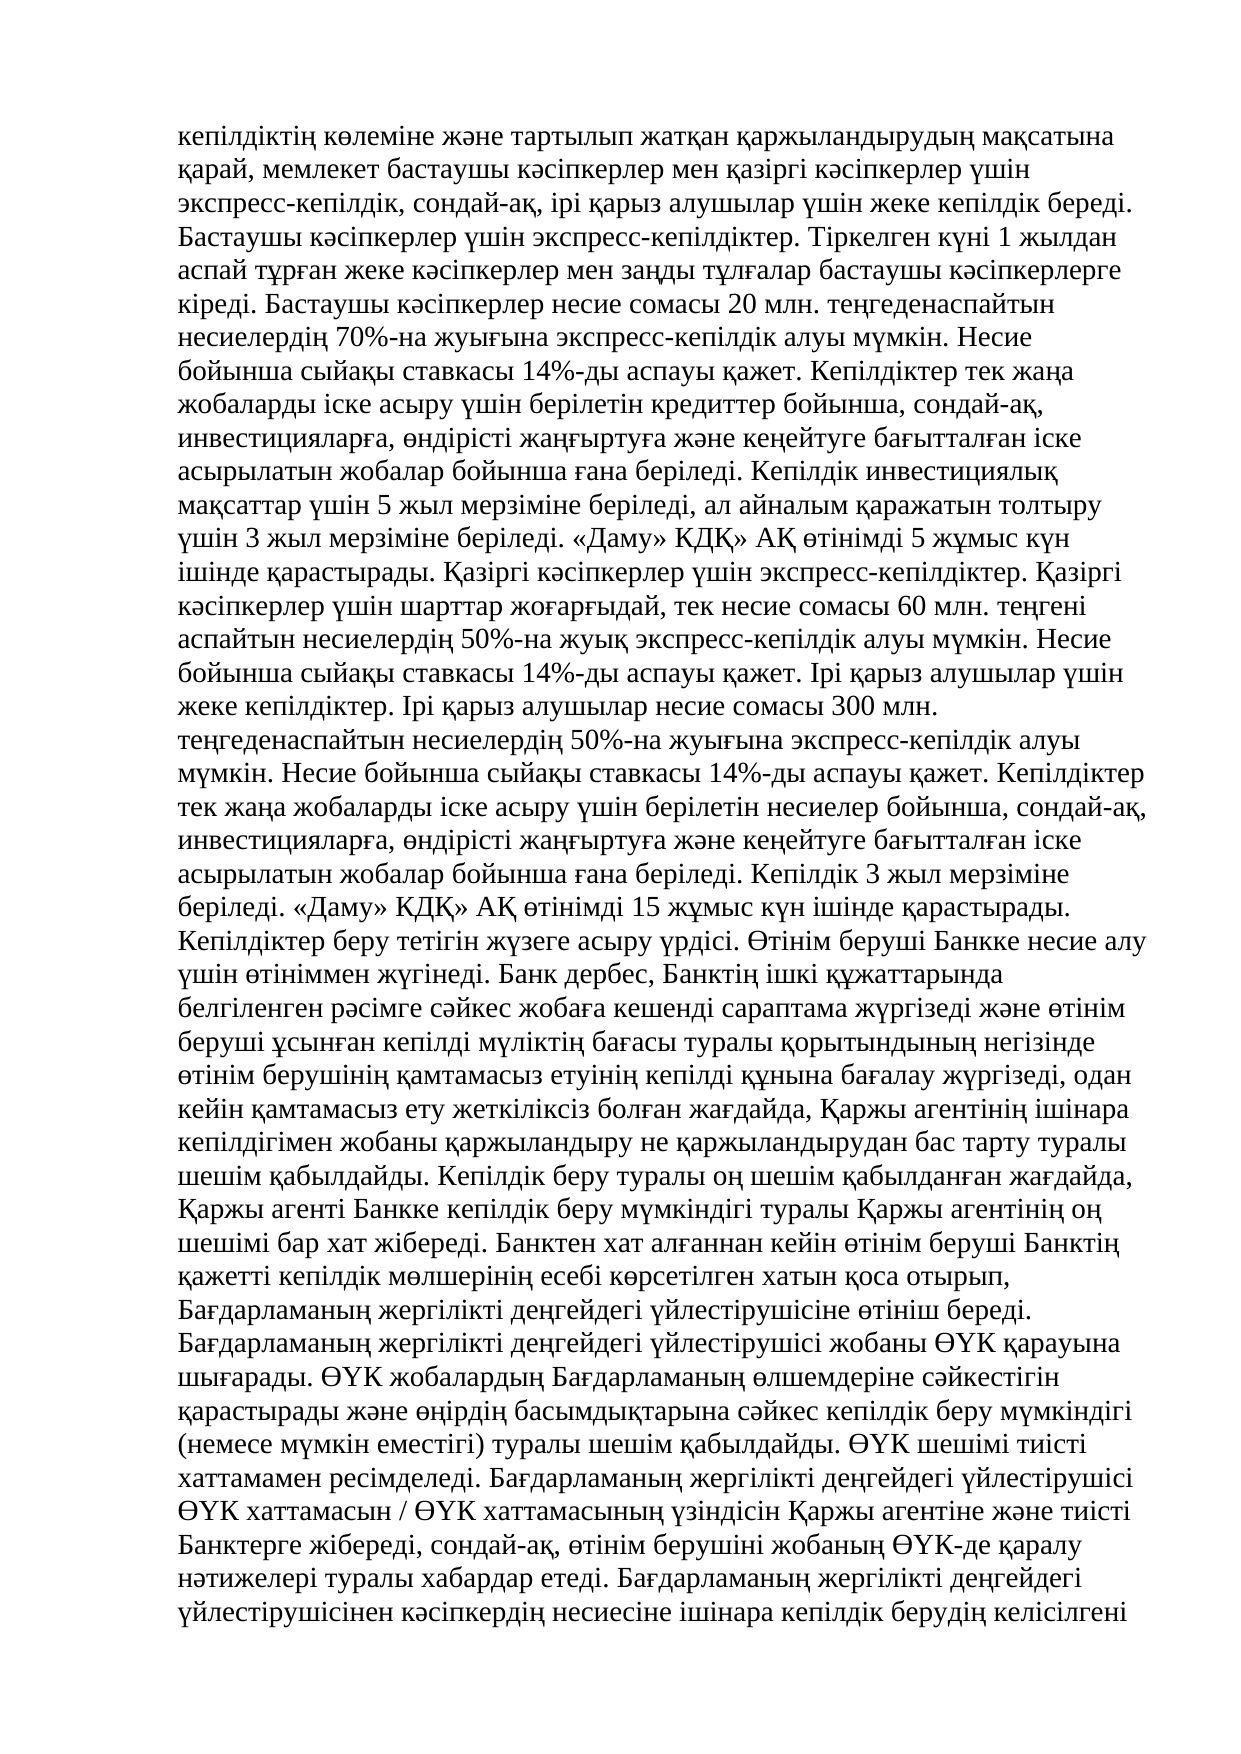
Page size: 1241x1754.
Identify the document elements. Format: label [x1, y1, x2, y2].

text [177, 219, 1152, 1627]
text [177, 118, 1152, 219]
